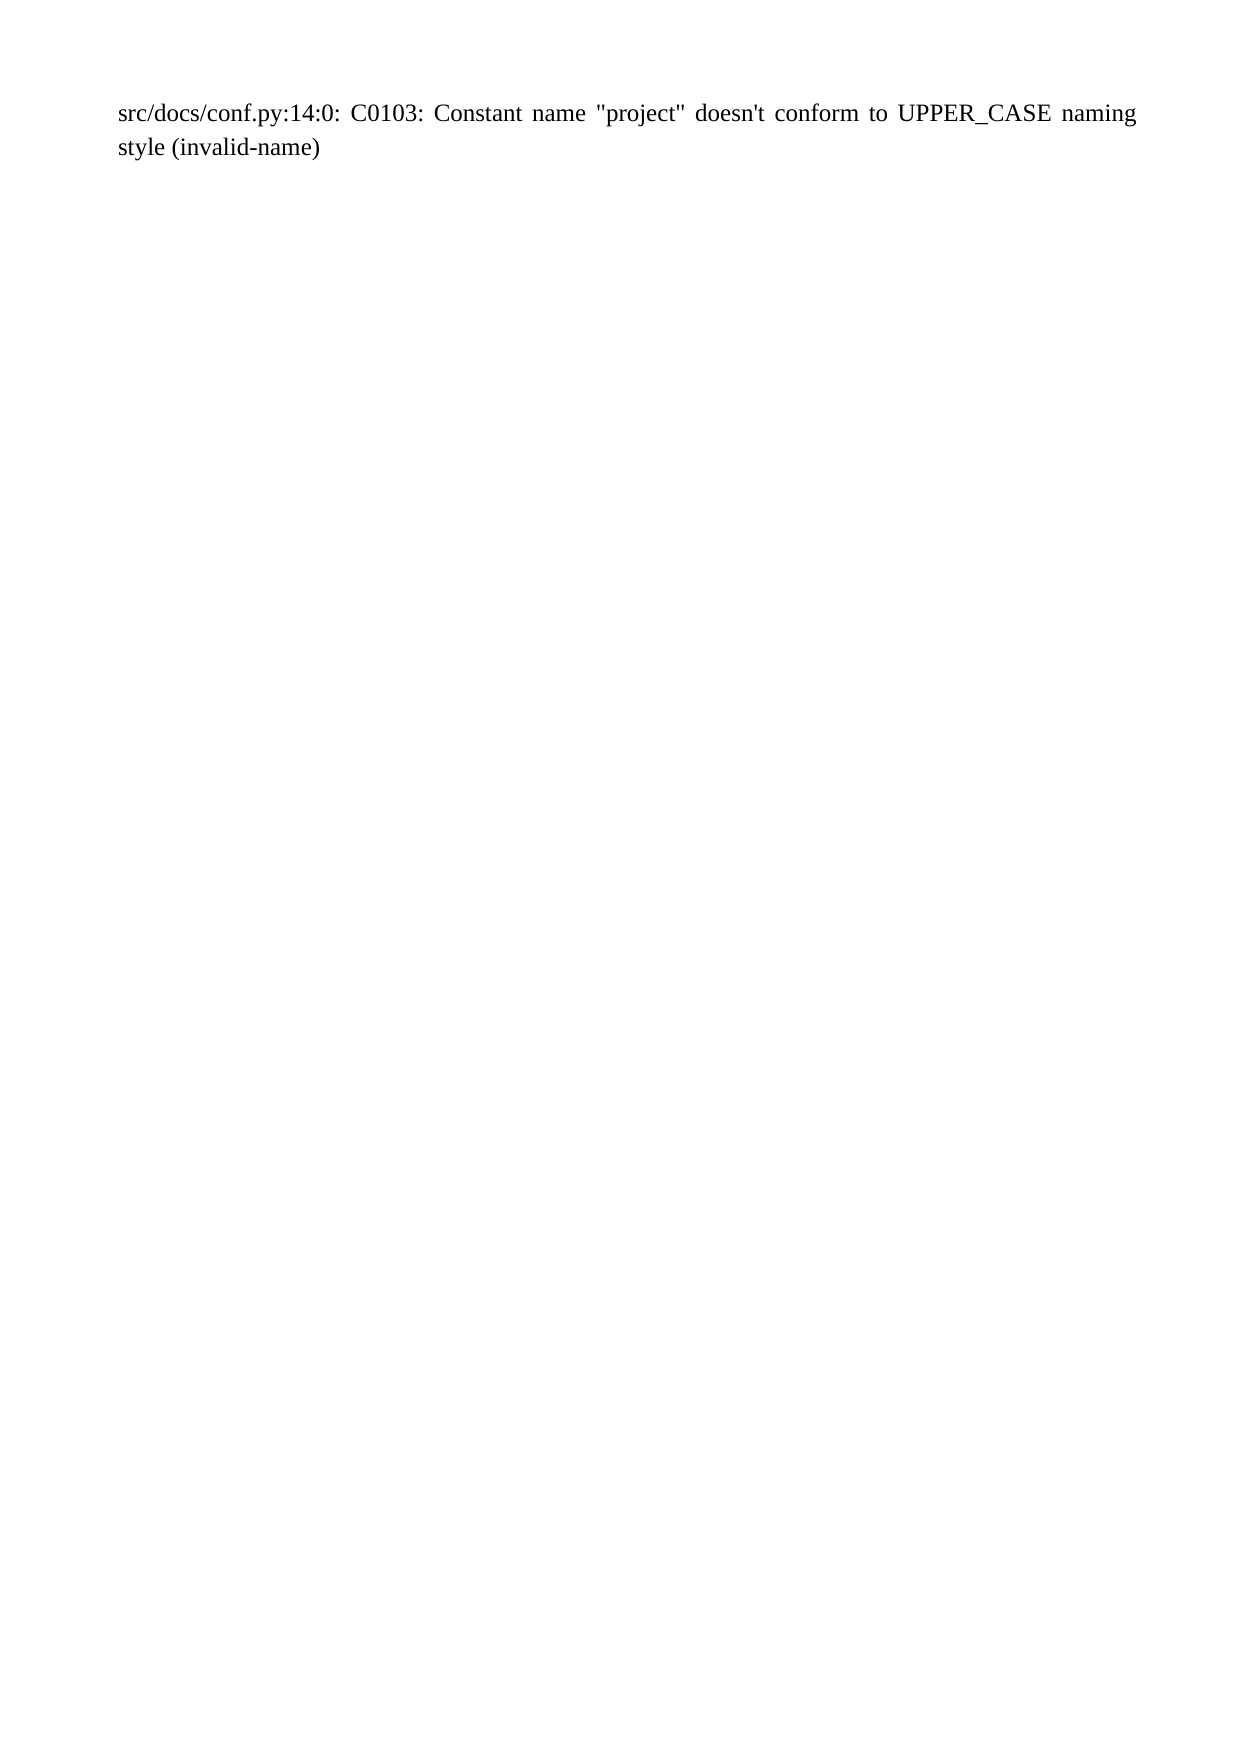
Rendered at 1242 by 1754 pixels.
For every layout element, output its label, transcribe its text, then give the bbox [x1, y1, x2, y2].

text src/docs/conf.py:14:0: C0103: Constant name "project" doesn't conform to UPPER_CASE naming style (invalid-name) [118, 98, 1138, 161]
